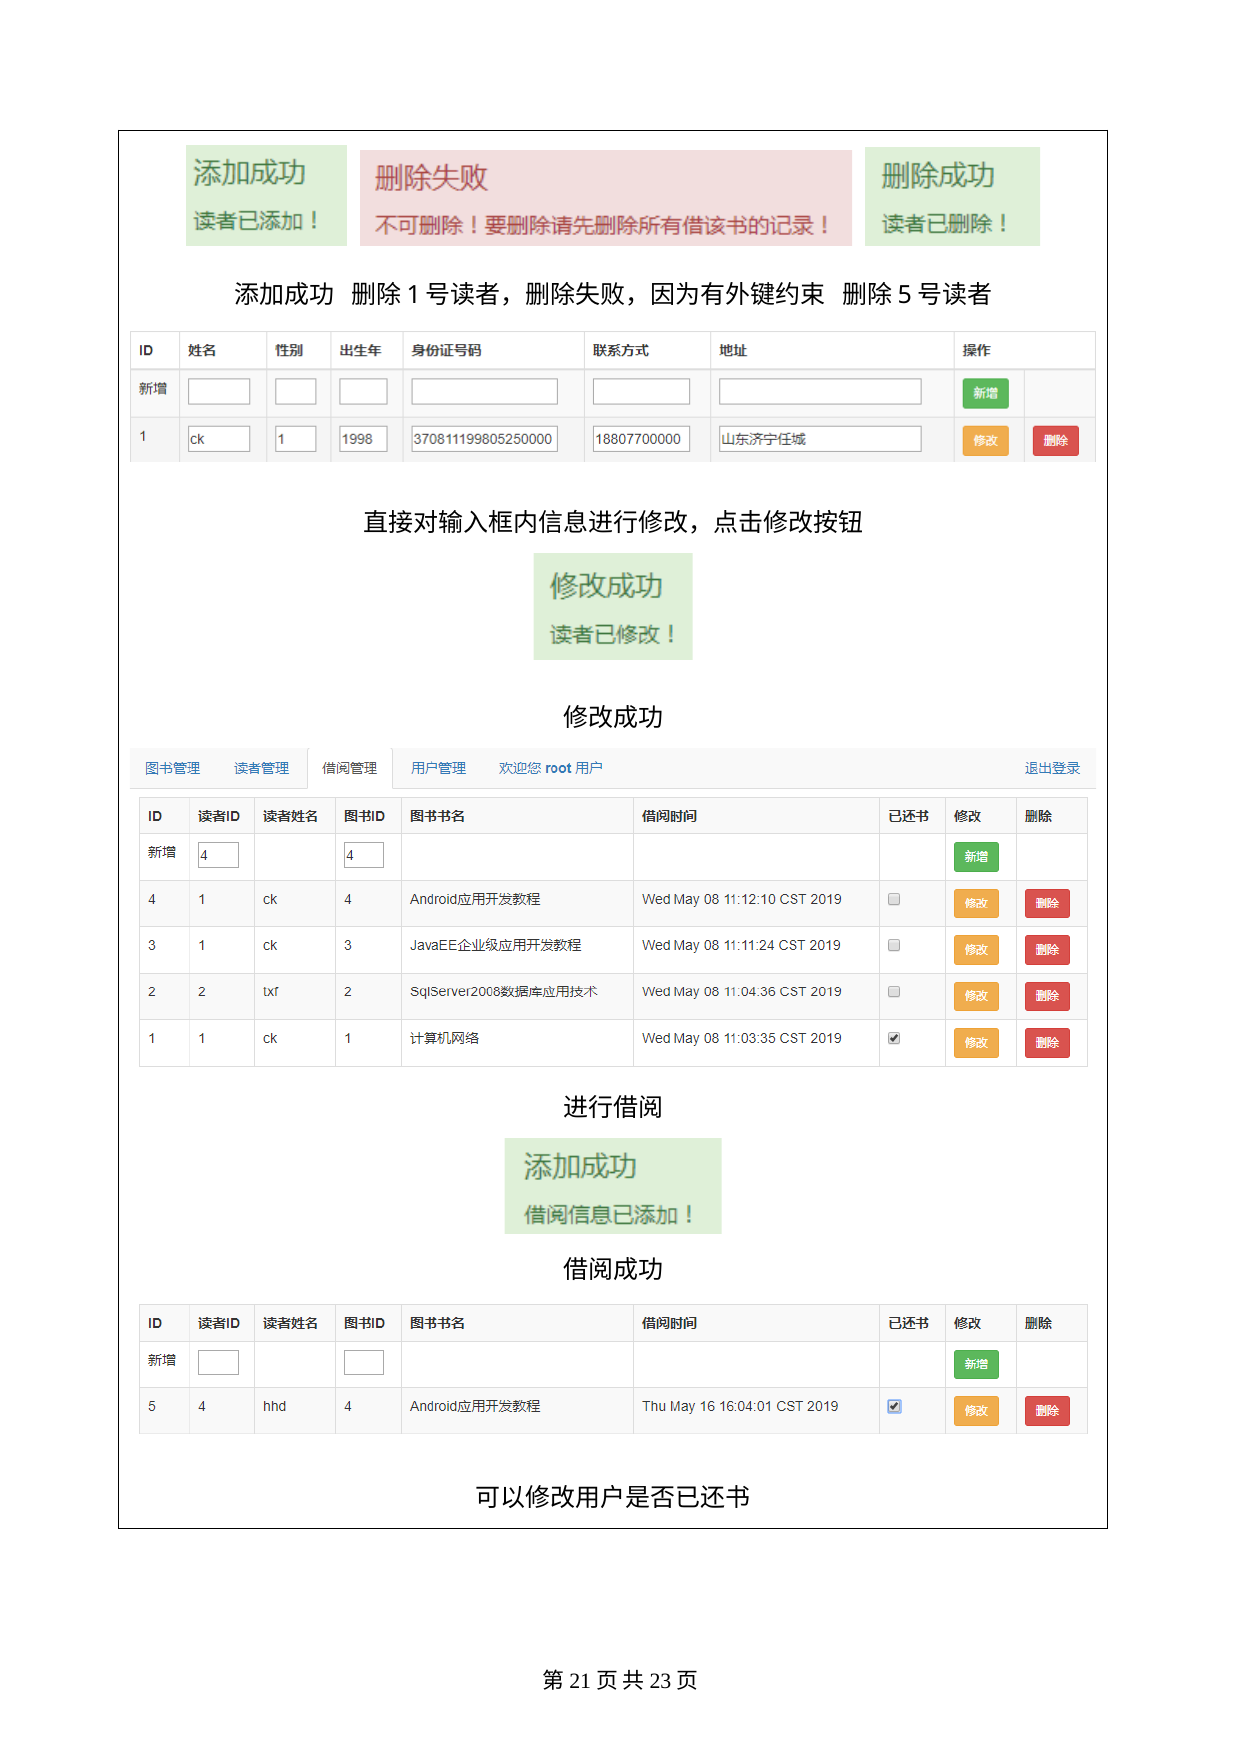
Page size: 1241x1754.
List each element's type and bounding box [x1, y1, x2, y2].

picture [533, 553, 693, 660]
picture [360, 150, 853, 246]
picture [504, 1138, 722, 1234]
picture [129, 748, 1097, 1069]
picture [129, 325, 1097, 462]
picture [186, 145, 347, 246]
picture [865, 147, 1041, 246]
picture [129, 1300, 1097, 1434]
table_cell [119, 131, 1107, 1528]
